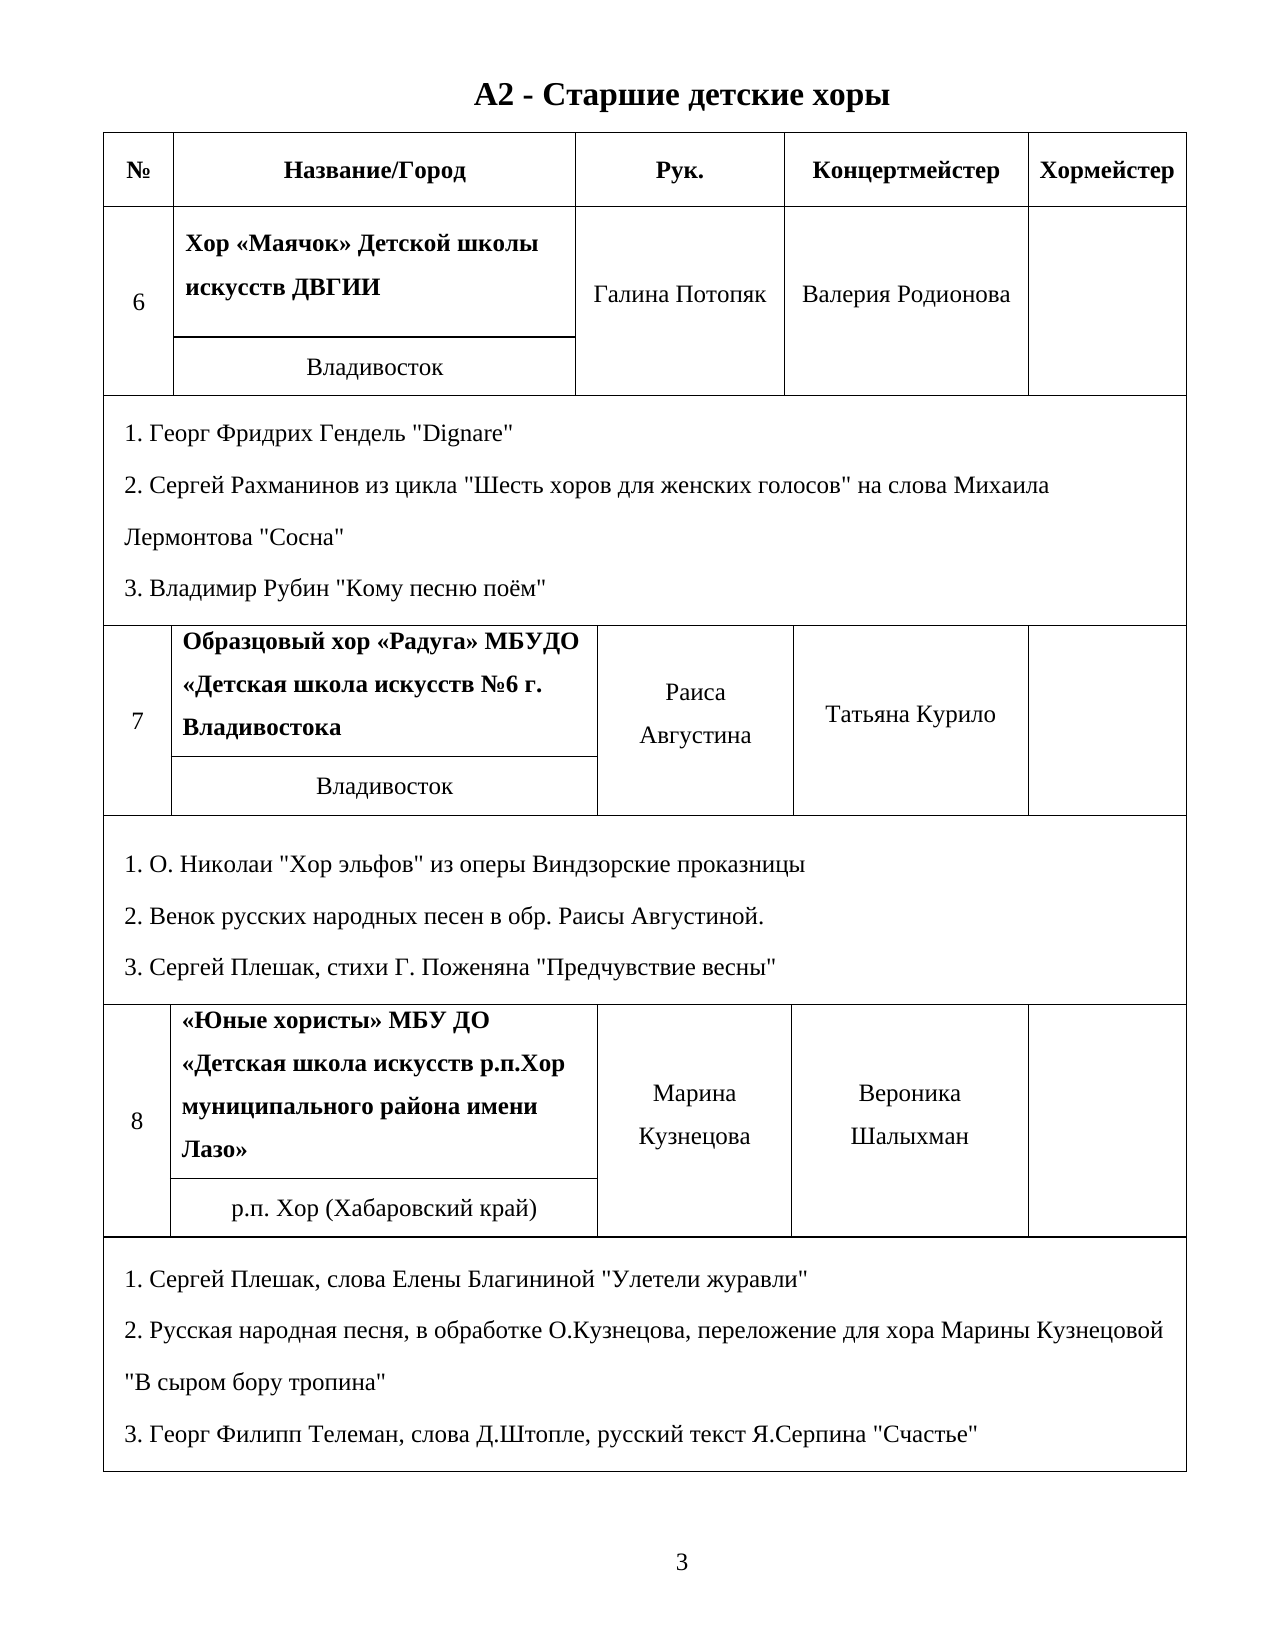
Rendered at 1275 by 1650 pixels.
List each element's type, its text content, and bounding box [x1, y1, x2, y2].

table_cell Татьяна Курило [794, 626, 1028, 814]
table_header № [104, 133, 173, 206]
table_cell 1. О. Николаи "Хор эльфов" из оперы Виндзорские проказницы 2. Венок русских народных песен в обр. Раисы Августиной. 3. Сергей Плешак, стихи Г. Поженяна "Предчувствие весны" [104, 816, 1186, 1004]
table_cell 1. Георг Фридрих Гендель "Dignare" 2. Сергей Рахманинов из цикла "Шесть хоров для женских голосов" на слова Михаила Лермонтова "Сосна" 3. Владимир Рубин "Кому песню поём" [104, 396, 1186, 625]
table_header Название/Город [174, 133, 575, 206]
text А2 - Старшие детские хоры [177, 74, 1186, 112]
table_cell Владивосток [174, 338, 575, 395]
table_cell Вероника Шалыхман [792, 1005, 1028, 1236]
table_cell Образцовый хор «Радуга» МБУДО «Детская школа искусств №6 г. Владивостока [172, 626, 597, 756]
table_cell Хор «Маячок» Детской школы искусств ДВГИИ [174, 207, 575, 336]
table_cell «Юные хористы» МБУ ДО «Детская школа искусств р.п.Хор муниципального района имени Лазо» [171, 1005, 597, 1178]
table_cell 1. Сергей Плешак, слова Елены Благининой "Улетели журавли" 2. Русская народная песня, в обработке О.Кузнецова, переложение для хора Марины Кузнецовой "В сыром бору тропина" 3. Георг Филипп Телеман, слова Д.Штопле, русский текст Я.Серпина "Счастье" [104, 1238, 1186, 1471]
table_cell 7 [104, 626, 171, 814]
table_cell [1029, 1005, 1186, 1236]
table_cell Раиса Августина [598, 626, 793, 814]
table_cell 8 [104, 1005, 170, 1236]
table_cell 6 [104, 207, 173, 395]
table_header Рук. [576, 133, 784, 206]
table_header Концертмейстер [785, 133, 1028, 206]
table_cell р.п. Хор (Хабаровский край) [171, 1179, 597, 1236]
table_cell [1029, 626, 1186, 814]
table_cell [1029, 207, 1186, 395]
table_header Хормейстер [1029, 133, 1186, 206]
table_cell Владивосток [172, 757, 597, 814]
table_cell Валерия Родионова [785, 207, 1028, 395]
table_cell Марина Кузнецова [598, 1005, 791, 1236]
table_cell Галина Потопяк [576, 207, 784, 395]
